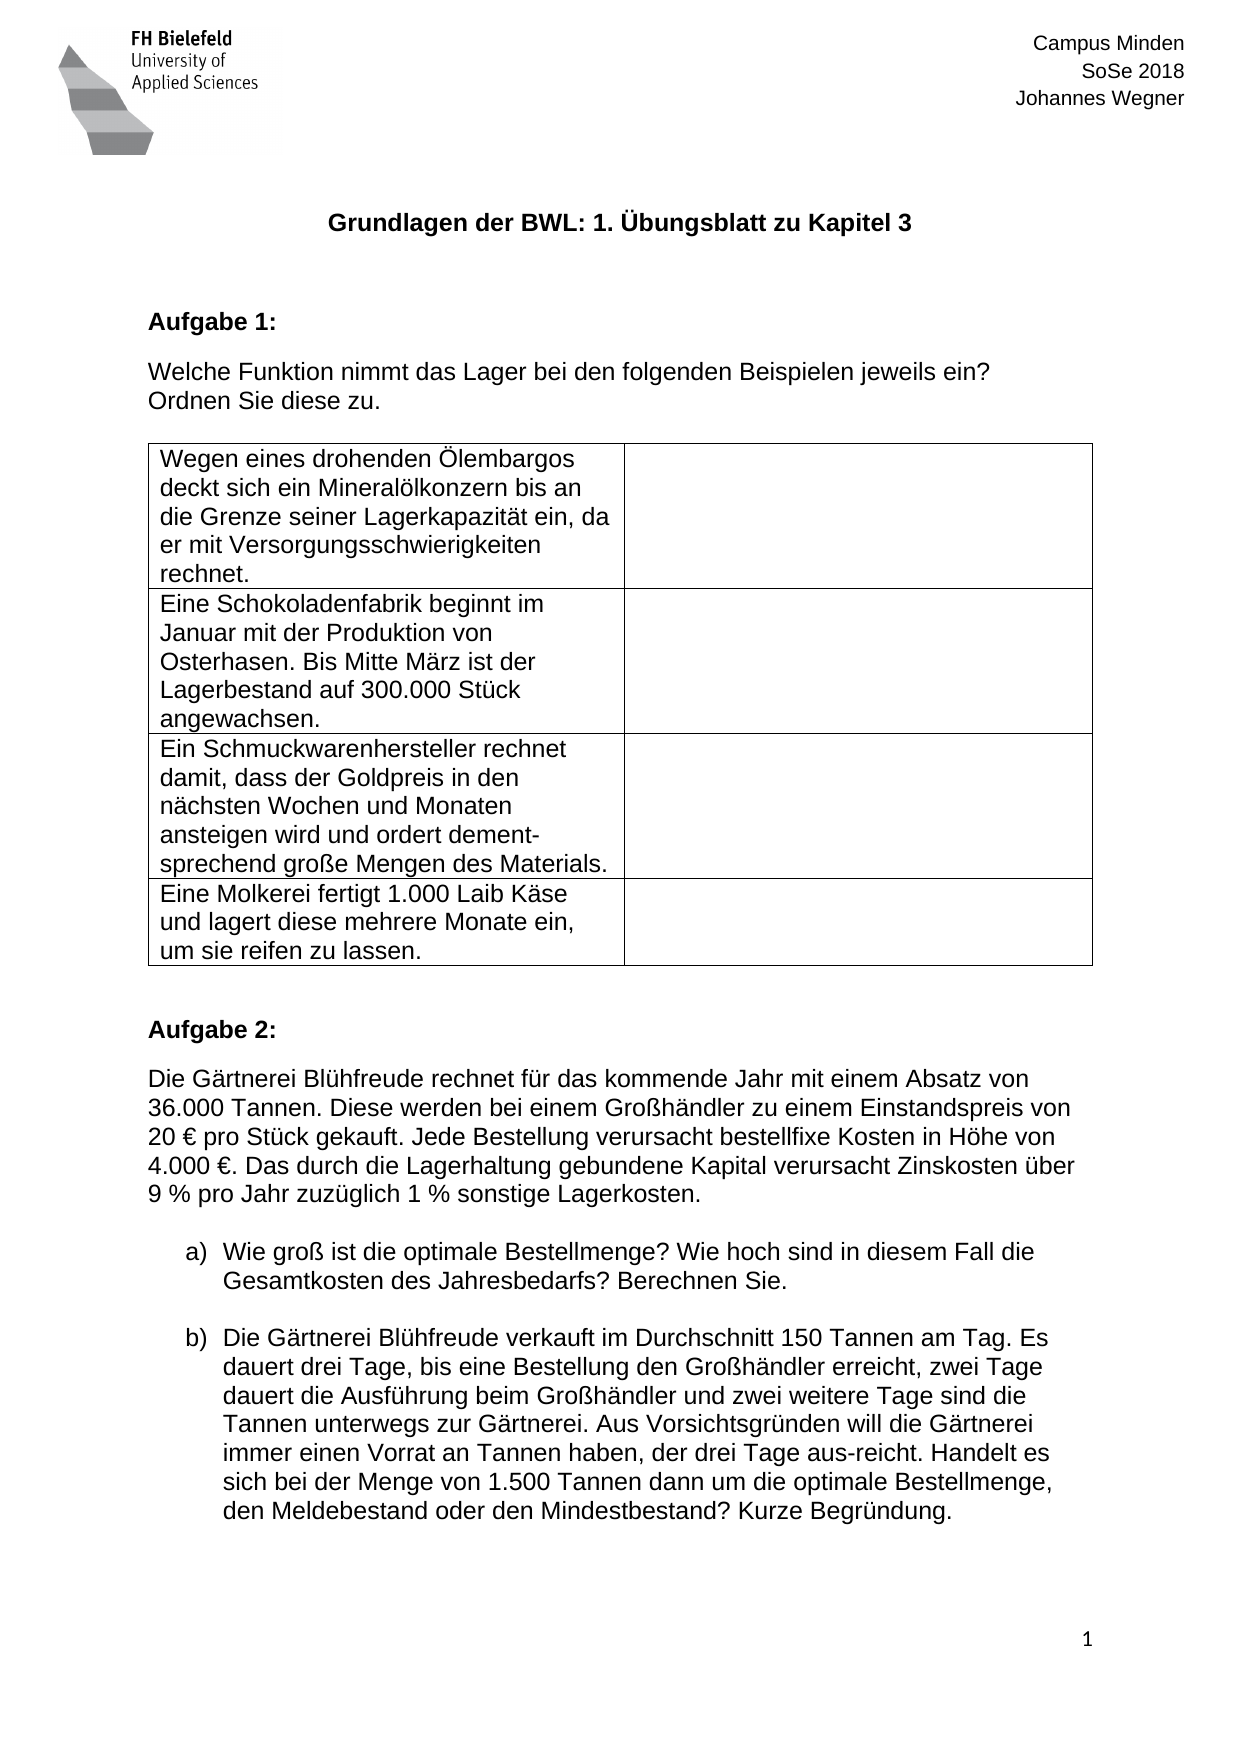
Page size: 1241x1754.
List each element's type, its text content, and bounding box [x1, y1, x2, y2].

table_cell Eine Schokoladenfabrik beginnt im Januar mit der Produktion von Osterhasen. Bis Mitte März ist der Lagerbestand auf 300.000 Stück angewachsen. [149, 589, 624, 733]
table_cell Eine Molkerei fertigt 1.000 Laib Käse und lagert diese mehrere Monate ein, um sie reifen zu lassen. [149, 879, 624, 965]
table_header Wegen eines drohenden Ölembargos deckt sich ein Mineralölkonzern bis an die Grenze seiner Lagerkapazität ein, da er mit Versorgungsschwierigkeiten rechnet. [149, 444, 624, 588]
table_cell [625, 879, 1092, 965]
text Aufgabe 2: [148, 1015, 1092, 1043]
text Ordnen Sie diese zu. [148, 386, 1092, 414]
text Aufgabe 1: [148, 307, 1092, 336]
table_cell [625, 589, 1092, 733]
list Die Gärtnerei Blühfreude verkauft im Durchschnitt 150 Tannen am Tag. Es dauert drei Tage, bis eine Bestellung den Großhändler erreicht, zwei Tage dauert die Ausführung beim Großhändler und zwei weitere Tage sind die Tannen unterwegs zur Gärtnerei. Aus Vorsichtsgründen will die Gärtnerei immer einen Vorrat an Tannen haben, der drei Tage aus-reicht. Handelt es sich bei der Menge von 1.500 Tannen dann um die optimale Bestellmenge, den Meldebestand oder den Mindestbestand? Kurze Begründung. [185, 1323, 1092, 1524]
picture [57, 27, 284, 155]
text Grundlagen der BWL: 1. Übungsblatt zu Kapitel 3 [148, 179, 1092, 237]
table_cell [625, 734, 1092, 878]
table_header [625, 444, 1092, 588]
text Welche Funktion nimmt das Lager bei den folgenden Beispielen jeweils ein? [148, 357, 1092, 386]
table_cell Ein Schmuckwarenhersteller rechnet damit, dass der Goldpreis in den nächsten Wochen und Monaten ansteigen wird und ordert dement-sprechend große Mengen des Materials. [149, 734, 624, 878]
text Die Gärtnerei Blühfreude rechnet für das kommende Jahr mit einem Absatz von 36.000 Tannen. Diese werden bei einem Großhändler zu einem Einstandspreis von 20 € pro Stück gekauft. Jede Bestellung verursacht bestellfixe Kosten in Höhe von 4.000 €. Das durch die Lagerhaltung gebundene Kapital verursacht Zinskosten über 9 % pro Jahr zuzüglich 1 % sonstige Lagerkosten. [148, 1064, 1092, 1208]
list Wie groß ist die optimale Bestellmenge? Wie hoch sind in diesem Fall die Gesamtkosten des Jahresbedarfs? Berechnen Sie. [185, 1237, 1092, 1294]
